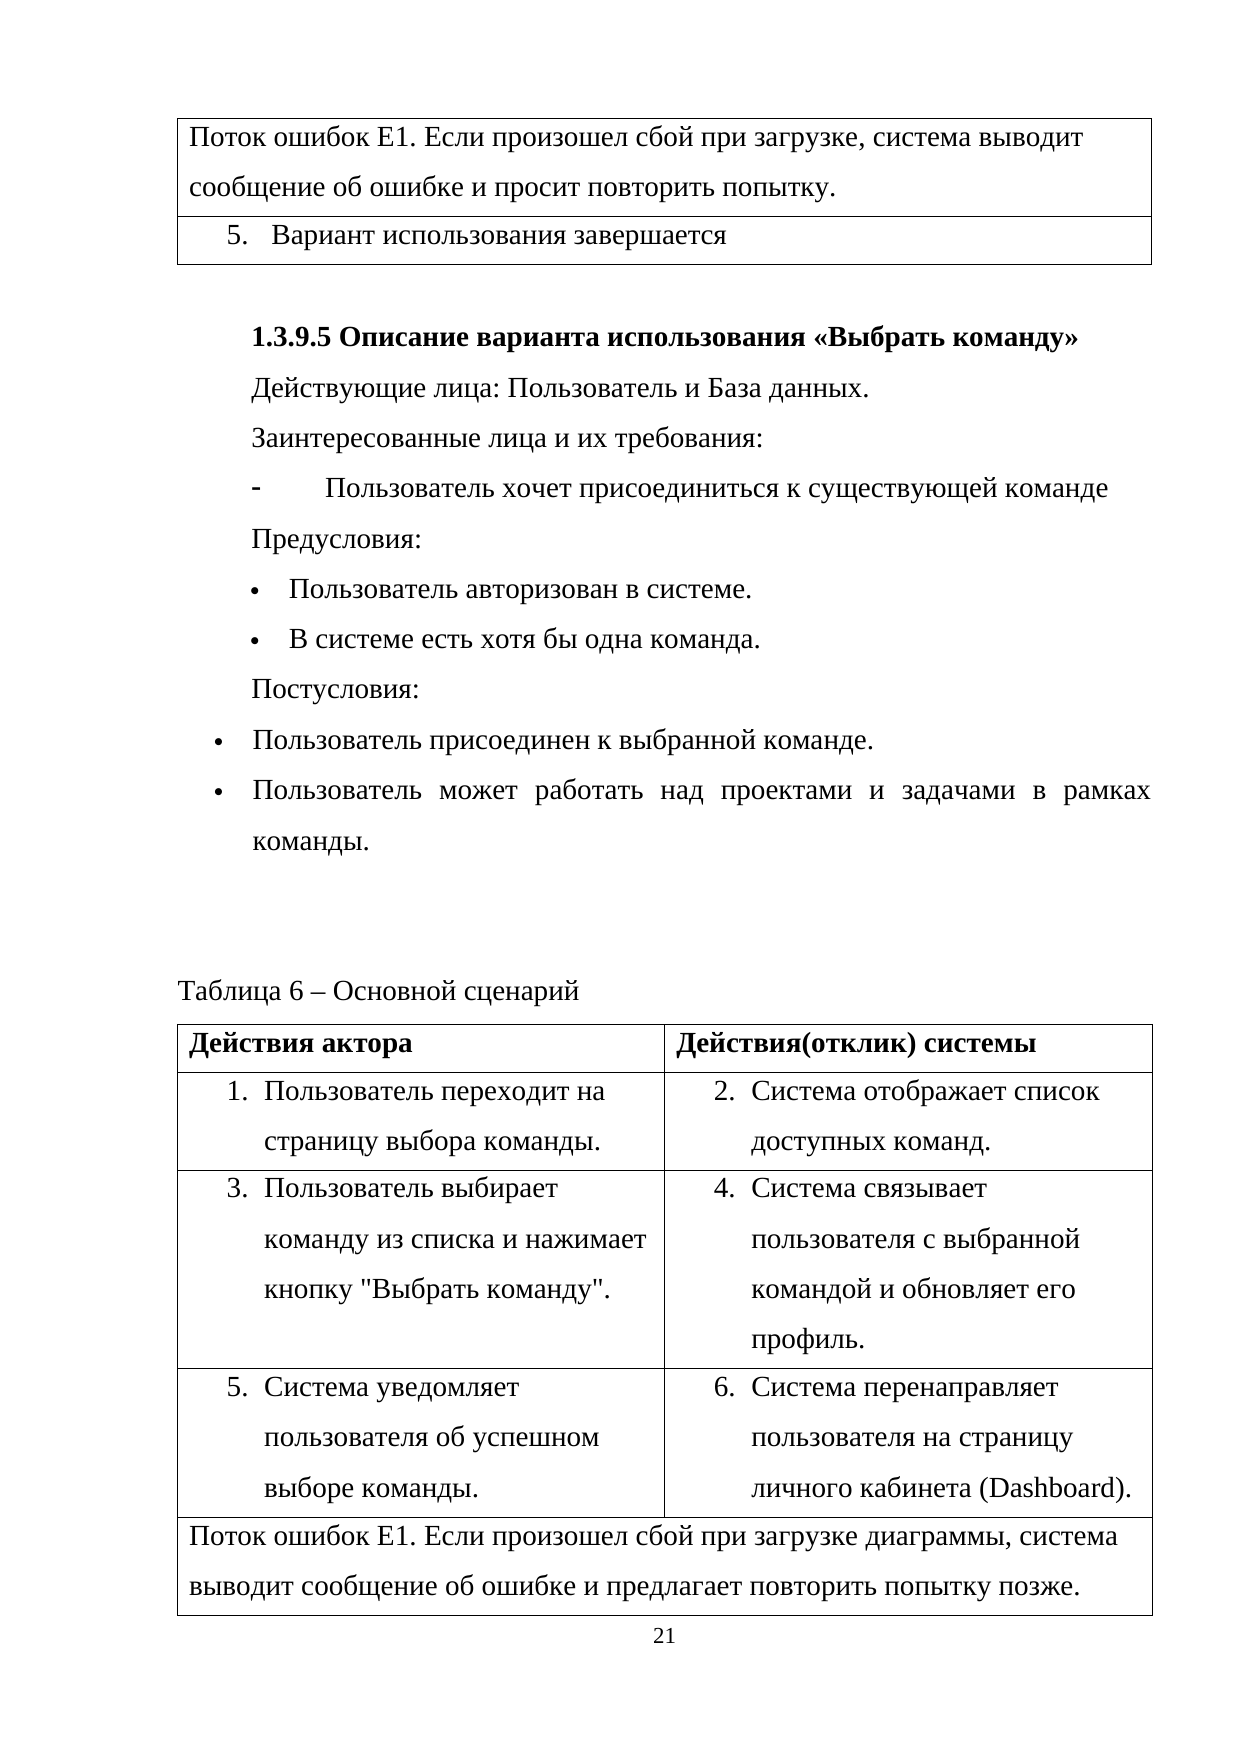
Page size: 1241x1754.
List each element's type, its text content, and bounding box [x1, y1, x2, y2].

list Пользователь авторизован в системе. [251, 571, 1152, 604]
table_cell Система уведомляет пользователя об успешном выборе команды. [178, 1369, 664, 1517]
table_cell Поток ошибок Е1. Если произошел сбой при загрузке диаграммы, система выводит сообщение об ошибке и предлагает повторить попытку позже. [178, 1518, 1152, 1614]
subtitle 1.3.9.5 Описание варианта использования «Выбрать команду» [177, 319, 1152, 353]
table_cell Пользователь переходит на страницу выбора команды. [178, 1073, 664, 1169]
list Пользователь может работать над проектами и задачами в рамках команды. [215, 772, 1152, 856]
list Пользователь хочет присоединиться к существующей команде [177, 470, 1152, 504]
table_cell Пользователь выбирает команду из списка и нажимает кнопку "Выбрать команду". [178, 1171, 664, 1368]
text Действующие лица: Пользователь и База данных. [177, 370, 1152, 403]
table_cell Система перенаправляет пользователя на страницу личного кабинета (Dashboard). [665, 1369, 1152, 1517]
table_header Действия актора [178, 1025, 664, 1072]
text Предусловия: [177, 521, 1152, 554]
table_cell Поток ошибок Е1. Если произошел сбой при загрузке, система выводит сообщение об ошибке и просит повторить попытку. [178, 119, 1151, 216]
table_cell Система отображает список доступных команд. [665, 1073, 1152, 1169]
list Пользователь присоединен к выбранной команде. [215, 722, 1152, 756]
table_cell Вариант использования завершается [178, 217, 1151, 264]
text Заинтересованные лица и их требования: [177, 420, 1152, 453]
table_header Действия(отклик) системы [665, 1025, 1152, 1072]
text Постусловия: [177, 672, 1152, 705]
table_cell Система связывает пользователя с выбранной командой и обновляет его профиль. [665, 1171, 1152, 1368]
text Таблица 6 – Основной сценарий [177, 973, 1152, 1007]
list В системе есть хотя бы одна команда. [251, 621, 1152, 655]
